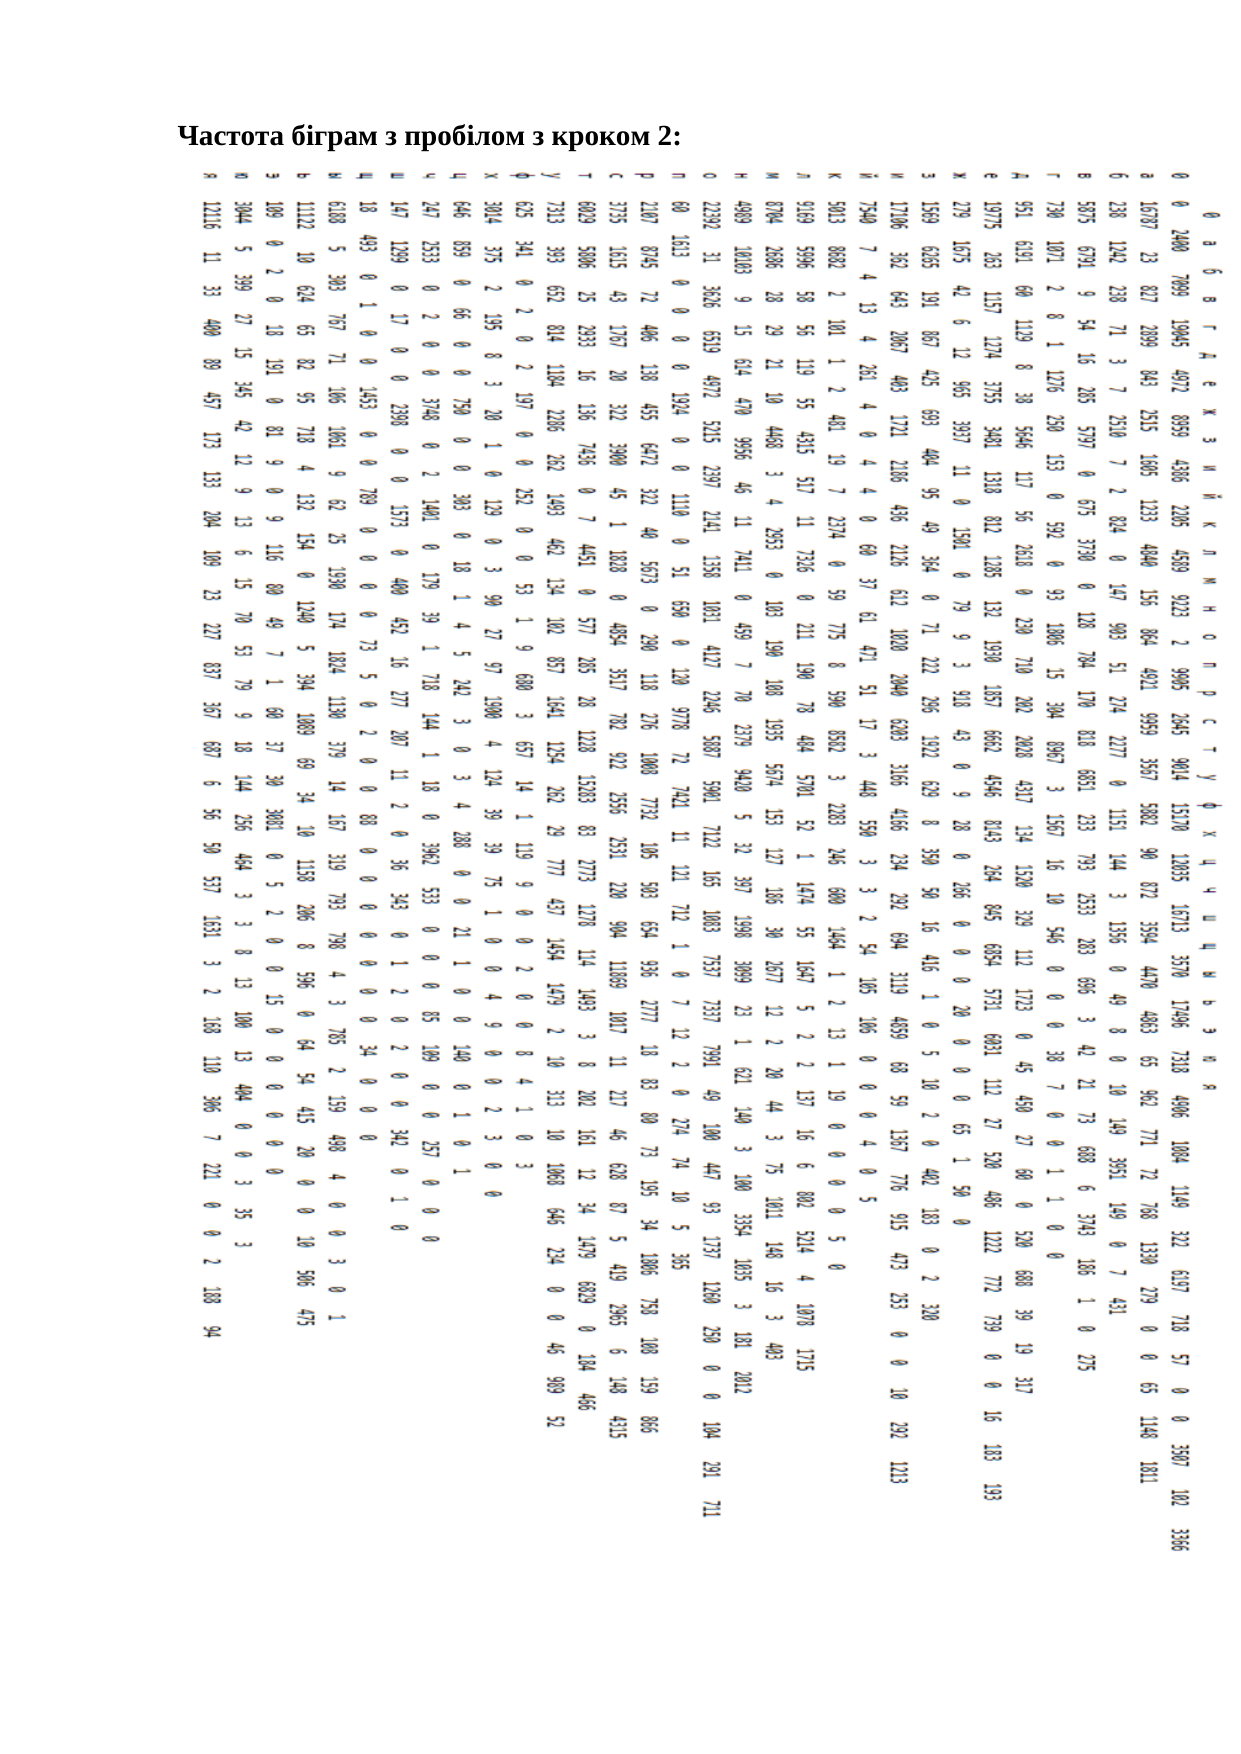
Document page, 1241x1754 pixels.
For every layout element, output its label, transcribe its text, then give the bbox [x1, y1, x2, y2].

picture [195, 172, 1234, 1630]
text Частота біграм з пробілом з кроком 2: [177, 118, 1152, 152]
